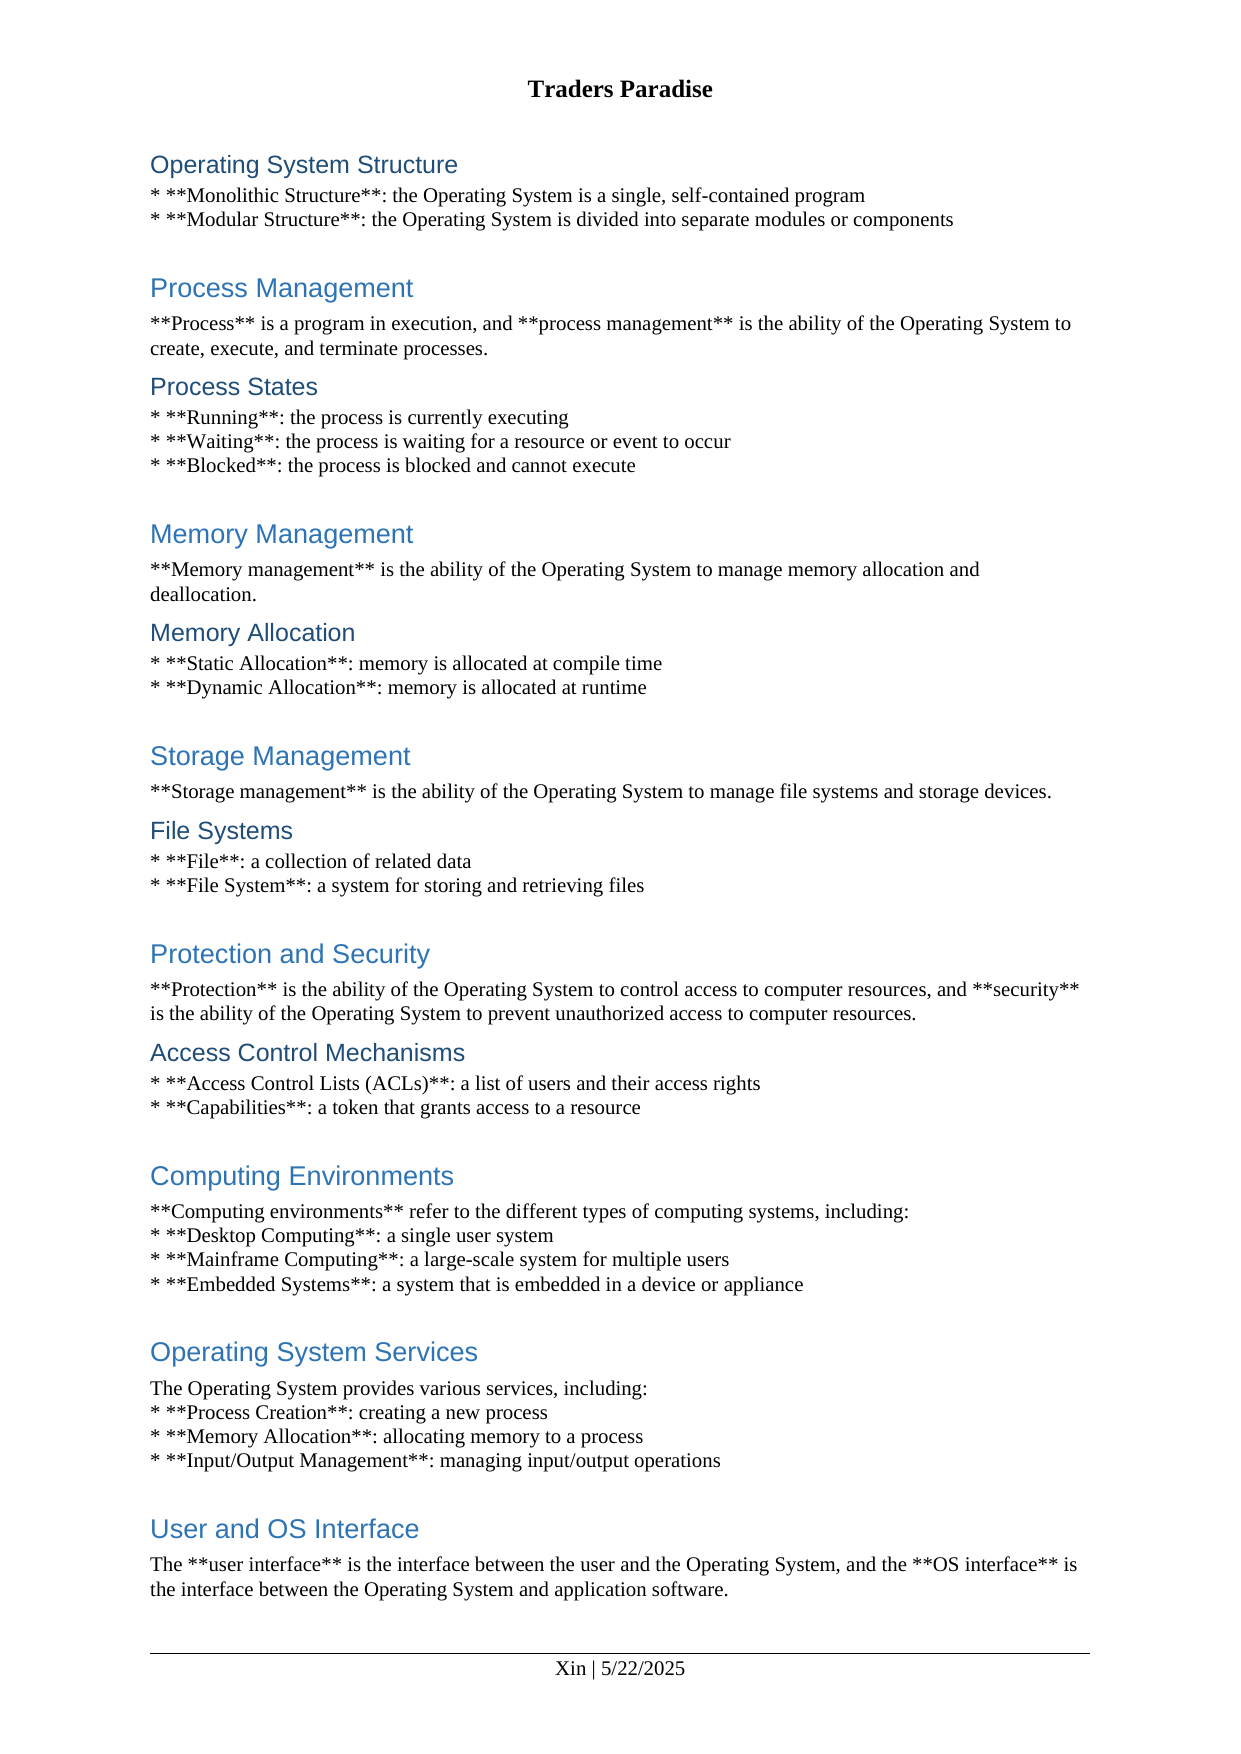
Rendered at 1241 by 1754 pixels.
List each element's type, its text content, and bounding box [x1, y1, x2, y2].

text **Process** is a program in execution, and **process management** is the ability of the Operating System to create, execute, and terminate processes. [150, 311, 1090, 359]
text * **Access Control Lists (ACLs)**: a list of users and their access rights [150, 1071, 1090, 1095]
text * **Process Creation**: creating a new process [150, 1400, 1090, 1424]
subtitle Storage Management [150, 740, 1090, 771]
subtitle Operating System Structure [150, 150, 1090, 179]
text * **Mainframe Computing**: a large-scale system for multiple users [150, 1247, 1090, 1271]
text * **Capabilities**: a token that grants access to a resource [150, 1095, 1090, 1119]
text **Protection** is the ability of the Operating System to control access to computer resources, and **security** is the ability of the Operating System to prevent unauthorized access to computer resources. [150, 977, 1090, 1025]
text * **Desktop Computing**: a single user system [150, 1223, 1090, 1247]
text * **Dynamic Allocation**: memory is allocated at runtime [150, 675, 1090, 699]
text **Storage management** is the ability of the Operating System to manage file systems and storage devices. [150, 779, 1090, 803]
subtitle Process States [150, 372, 1090, 401]
text The Operating System provides various services, including: [150, 1376, 1090, 1400]
subtitle Protection and Security [150, 938, 1090, 969]
text * **Input/Output Management**: managing input/output operations [150, 1448, 1090, 1472]
text * **Monolithic Structure**: the Operating System is a single, self-contained program [150, 183, 1090, 207]
text * **Blocked**: the process is blocked and cannot execute [150, 453, 1090, 477]
text * **Static Allocation**: memory is allocated at compile time [150, 651, 1090, 675]
text * **Running**: the process is currently executing [150, 405, 1090, 429]
text * **Embedded Systems**: a system that is embedded in a device or appliance [150, 1271, 1090, 1296]
text * **Waiting**: the process is waiting for a resource or event to occur [150, 429, 1090, 453]
text **Computing environments** refer to the different types of computing systems, including: [150, 1199, 1090, 1223]
subtitle Memory Management [150, 518, 1090, 549]
subtitle Memory Allocation [150, 618, 1090, 647]
subtitle User and OS Interface [150, 1513, 1090, 1544]
subtitle Computing Environments [150, 1160, 1090, 1191]
subtitle Process Management [150, 272, 1090, 303]
text * **Modular Structure**: the Operating System is divided into separate modules or components [150, 207, 1090, 231]
subtitle File Systems [150, 816, 1090, 845]
text **Memory management** is the ability of the Operating System to manage memory allocation and deallocation. [150, 557, 1090, 606]
text * **Memory Allocation**: allocating memory to a process [150, 1424, 1090, 1448]
text * **File**: a collection of related data [150, 849, 1090, 873]
text The **user interface** is the interface between the user and the Operating System, and the **OS interface** is the interface between the Operating System and application software. [150, 1552, 1090, 1601]
subtitle Access Control Mechanisms [150, 1038, 1090, 1067]
text * **File System**: a system for storing and retrieving files [150, 873, 1090, 897]
subtitle Operating System Services [150, 1336, 1090, 1367]
